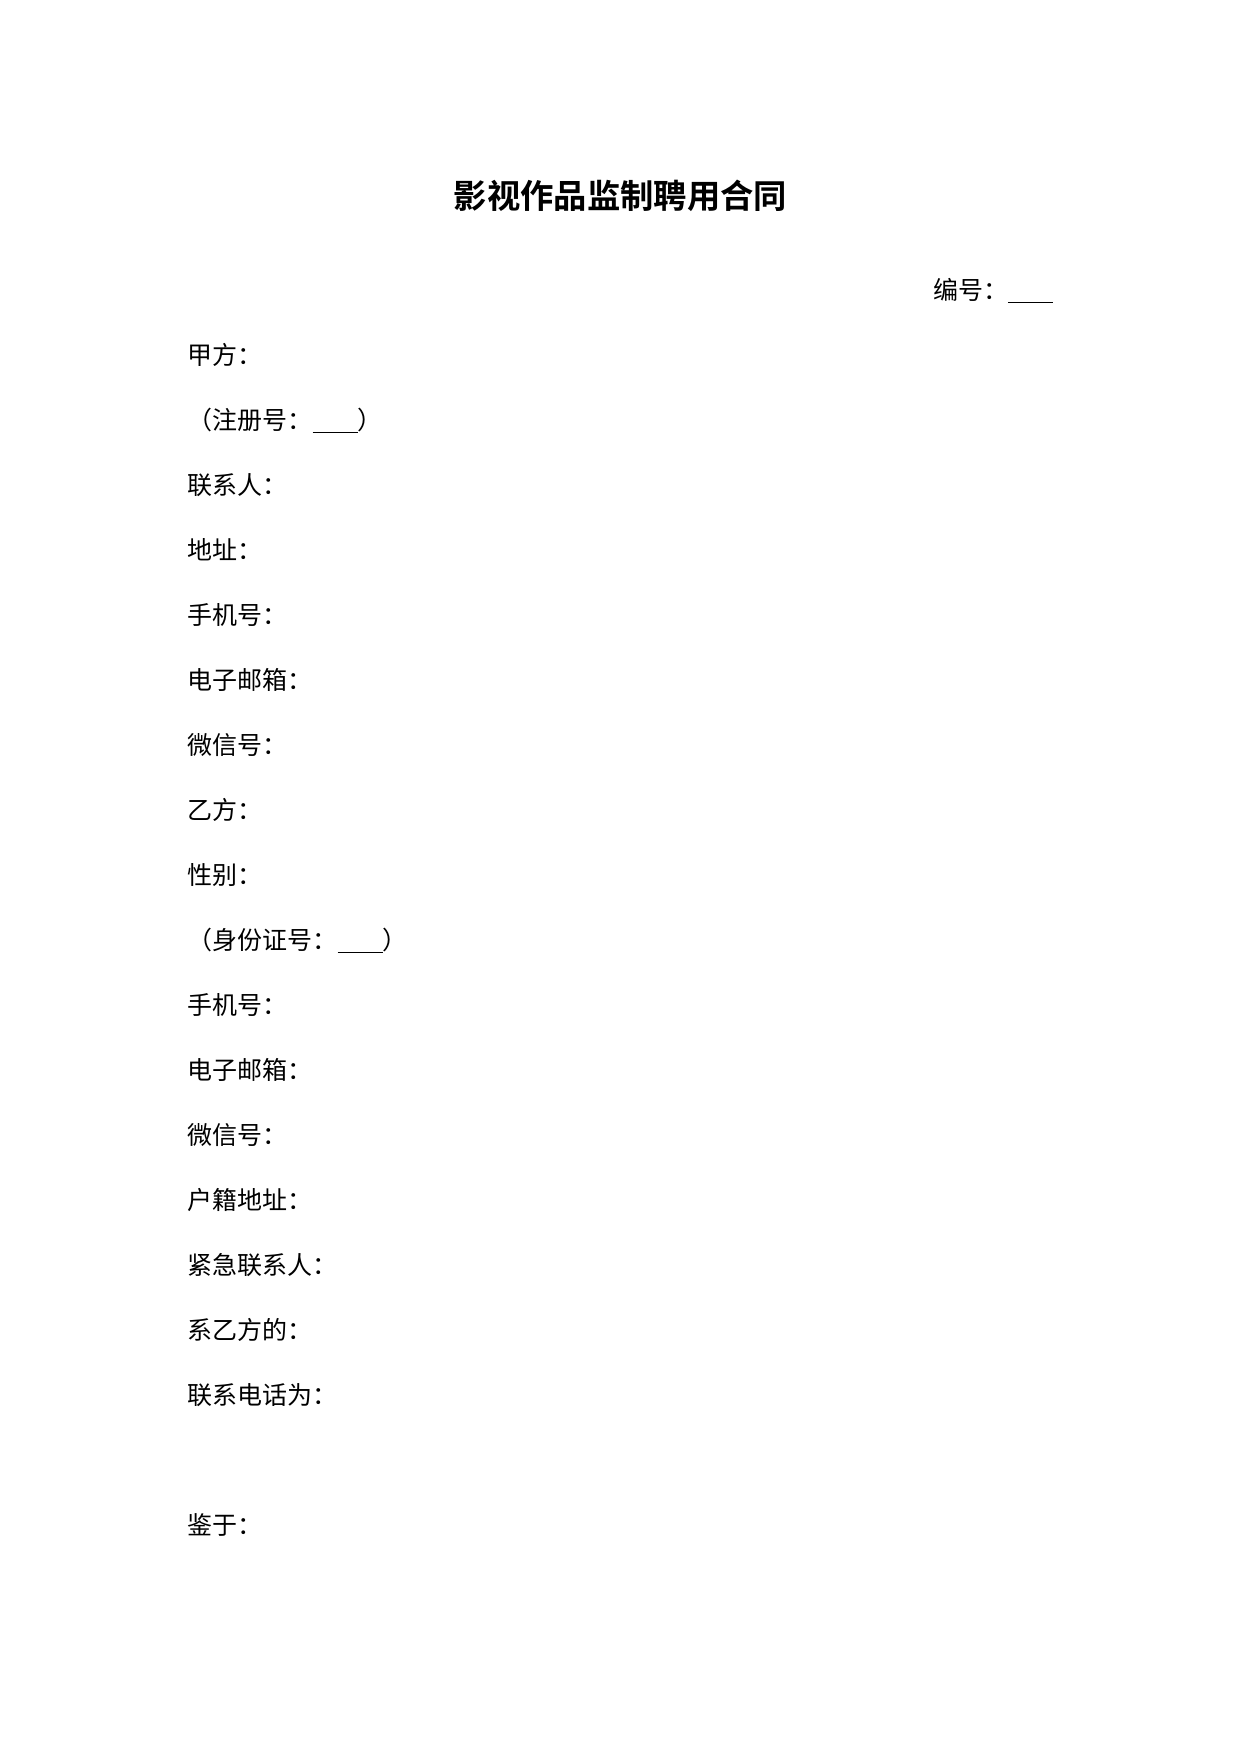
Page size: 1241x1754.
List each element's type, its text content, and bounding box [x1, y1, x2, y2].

text 户籍地址： [187, 1166, 1053, 1231]
text 电子邮箱： [187, 646, 1053, 711]
text 联系电话为： [187, 1361, 1053, 1426]
text （身份证号： ） [187, 906, 1053, 971]
text 系乙方的： [187, 1296, 1053, 1361]
text 甲方： [187, 321, 1053, 386]
text 电子邮箱： [187, 1036, 1053, 1101]
text 编号： [187, 256, 1053, 321]
text 微信号： [187, 711, 1053, 776]
text 紧急联系人： [187, 1231, 1053, 1296]
text （注册号： ） [187, 386, 1053, 451]
text 手机号： [187, 971, 1053, 1036]
text 乙方： [187, 776, 1053, 841]
text 鉴于： [187, 1491, 1053, 1556]
text 地址： [187, 516, 1053, 581]
text 手机号： [187, 581, 1053, 646]
text 联系人： [187, 451, 1053, 516]
text 性别： [187, 841, 1053, 906]
subtitle 影视作品监制聘用合同 [187, 162, 1053, 227]
text 微信号： [187, 1101, 1053, 1166]
